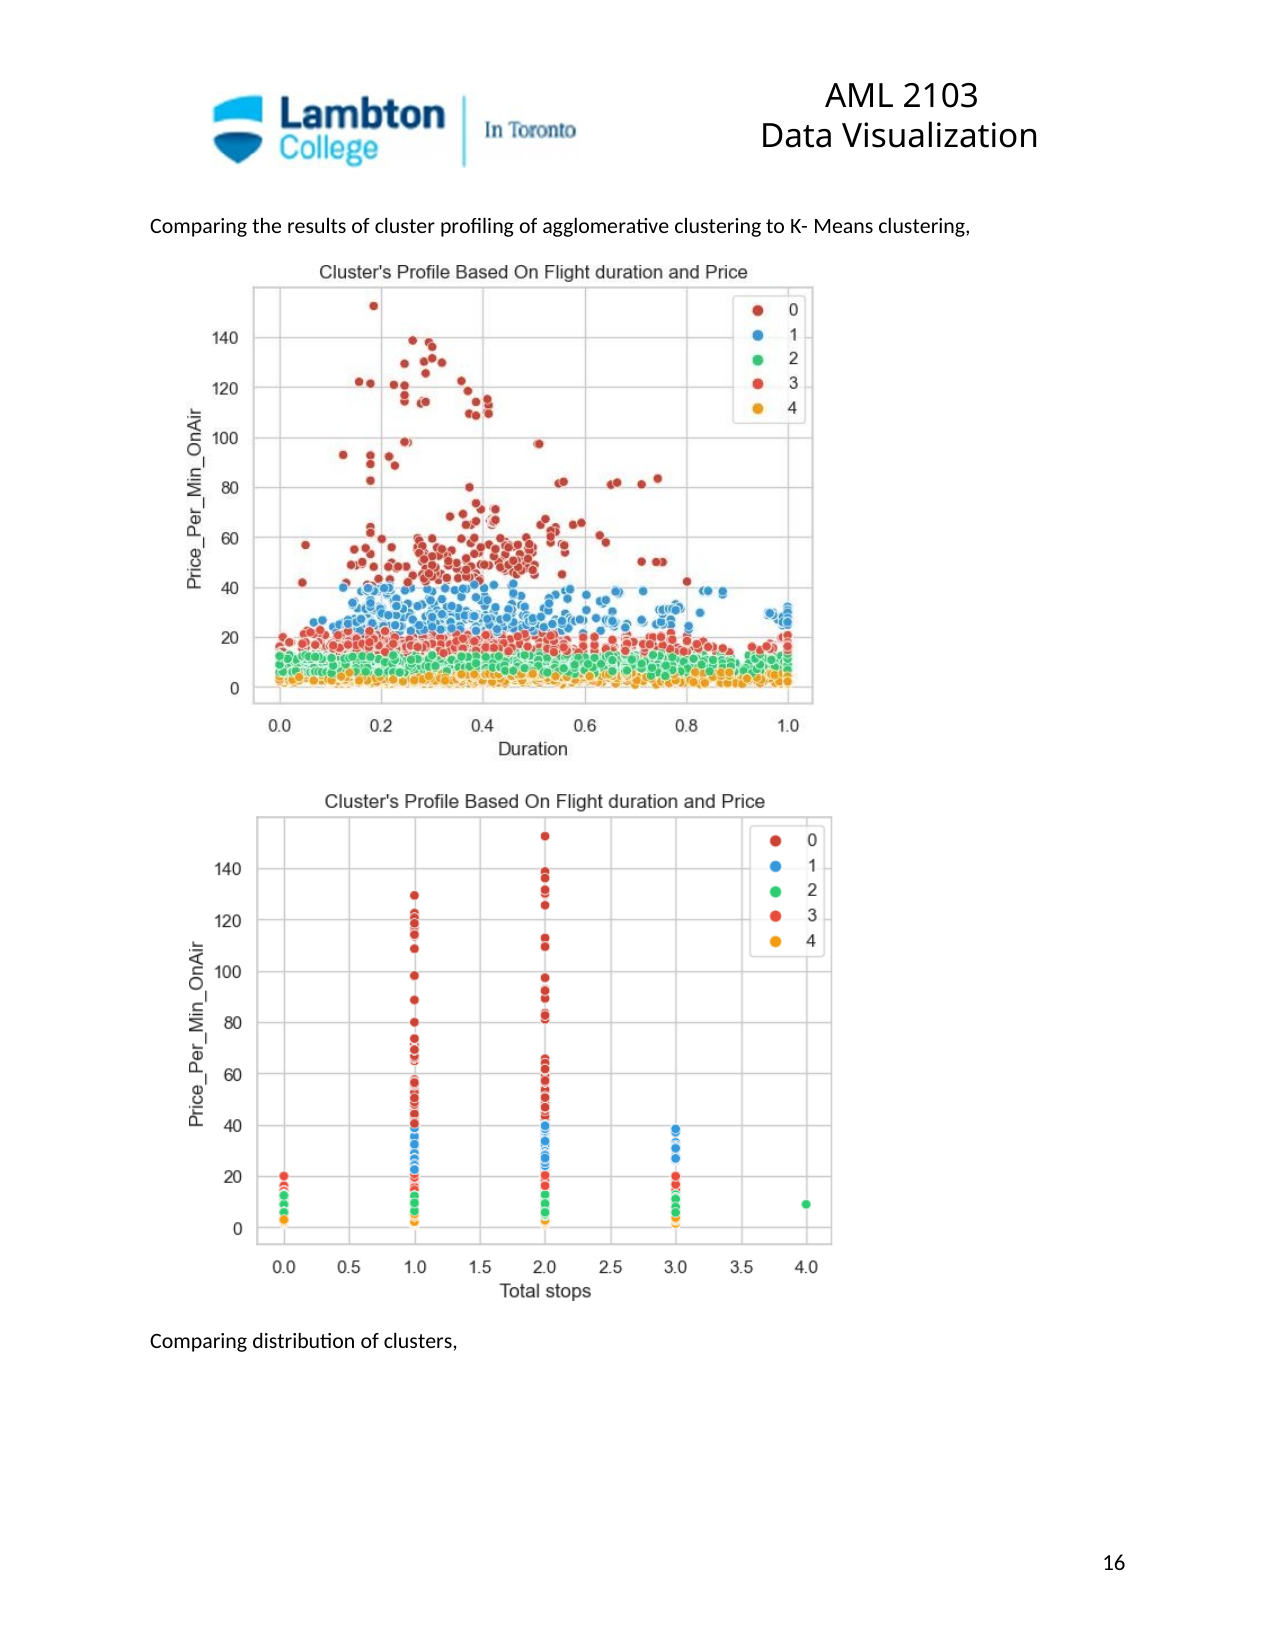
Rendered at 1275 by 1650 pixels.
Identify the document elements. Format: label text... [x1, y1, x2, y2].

picture [186, 265, 816, 761]
picture [210, 92, 579, 169]
text Comparing the results of cluster profiling of agglomerative clustering to K- Means clustering, [150, 212, 1167, 238]
text Comparing distribution of clusters, [150, 1327, 1167, 1353]
picture [189, 793, 833, 1301]
